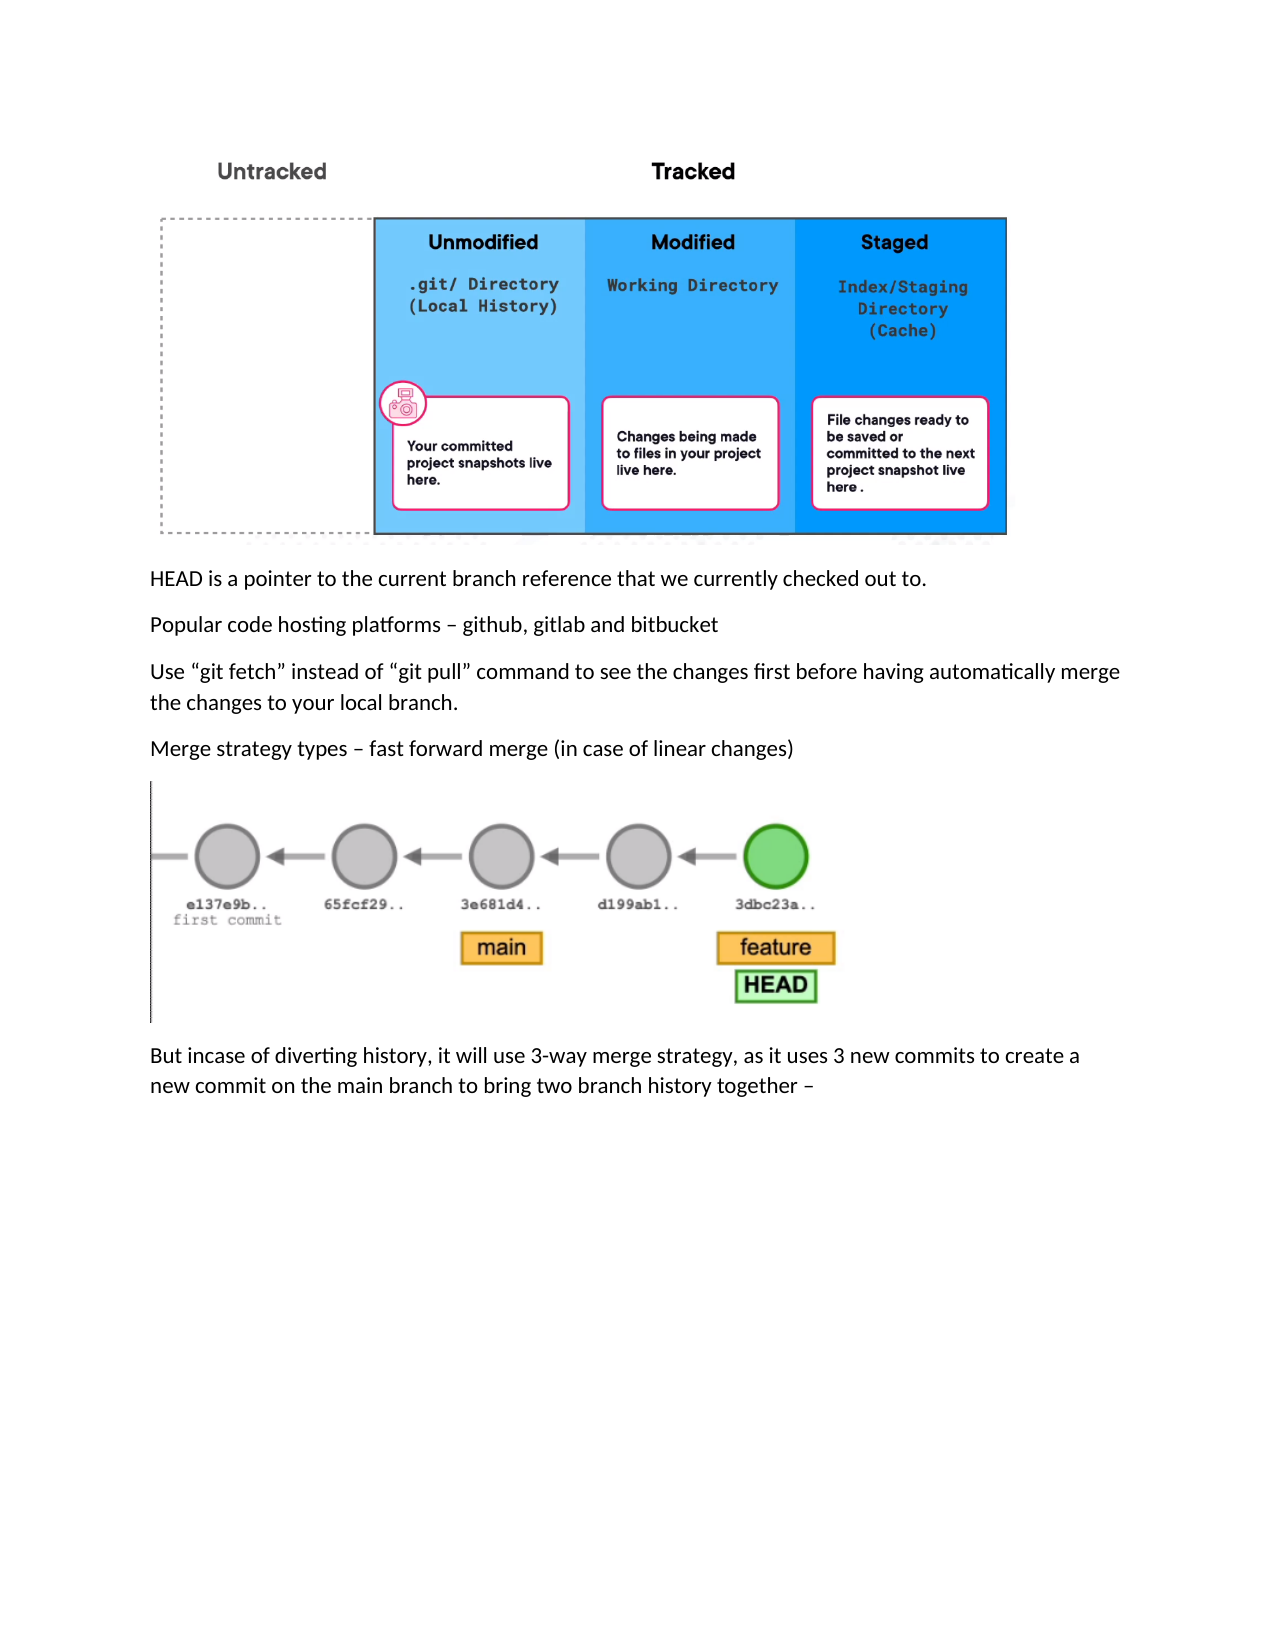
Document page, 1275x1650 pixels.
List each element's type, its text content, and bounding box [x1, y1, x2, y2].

text Use “git fetch” instead of “git pull” command to see the changes first before having automatically merge the changes to your local branch. [150, 657, 1125, 716]
text Popular code hosting platforms – github, gitlab and bitbucket [150, 611, 1125, 638]
text HEAD is a pointer to the current branch reference that we currently checked out to. [150, 564, 1125, 592]
text Merge strategy types – fast forward merge (in case of linear changes) [150, 734, 1125, 762]
picture [150, 150, 1016, 545]
picture [150, 781, 935, 1023]
text But incase of diverting history, it will use 3-way merge strategy, as it uses 3 new commits to create a new commit on the main branch to bring two branch history together – [150, 1041, 1125, 1100]
